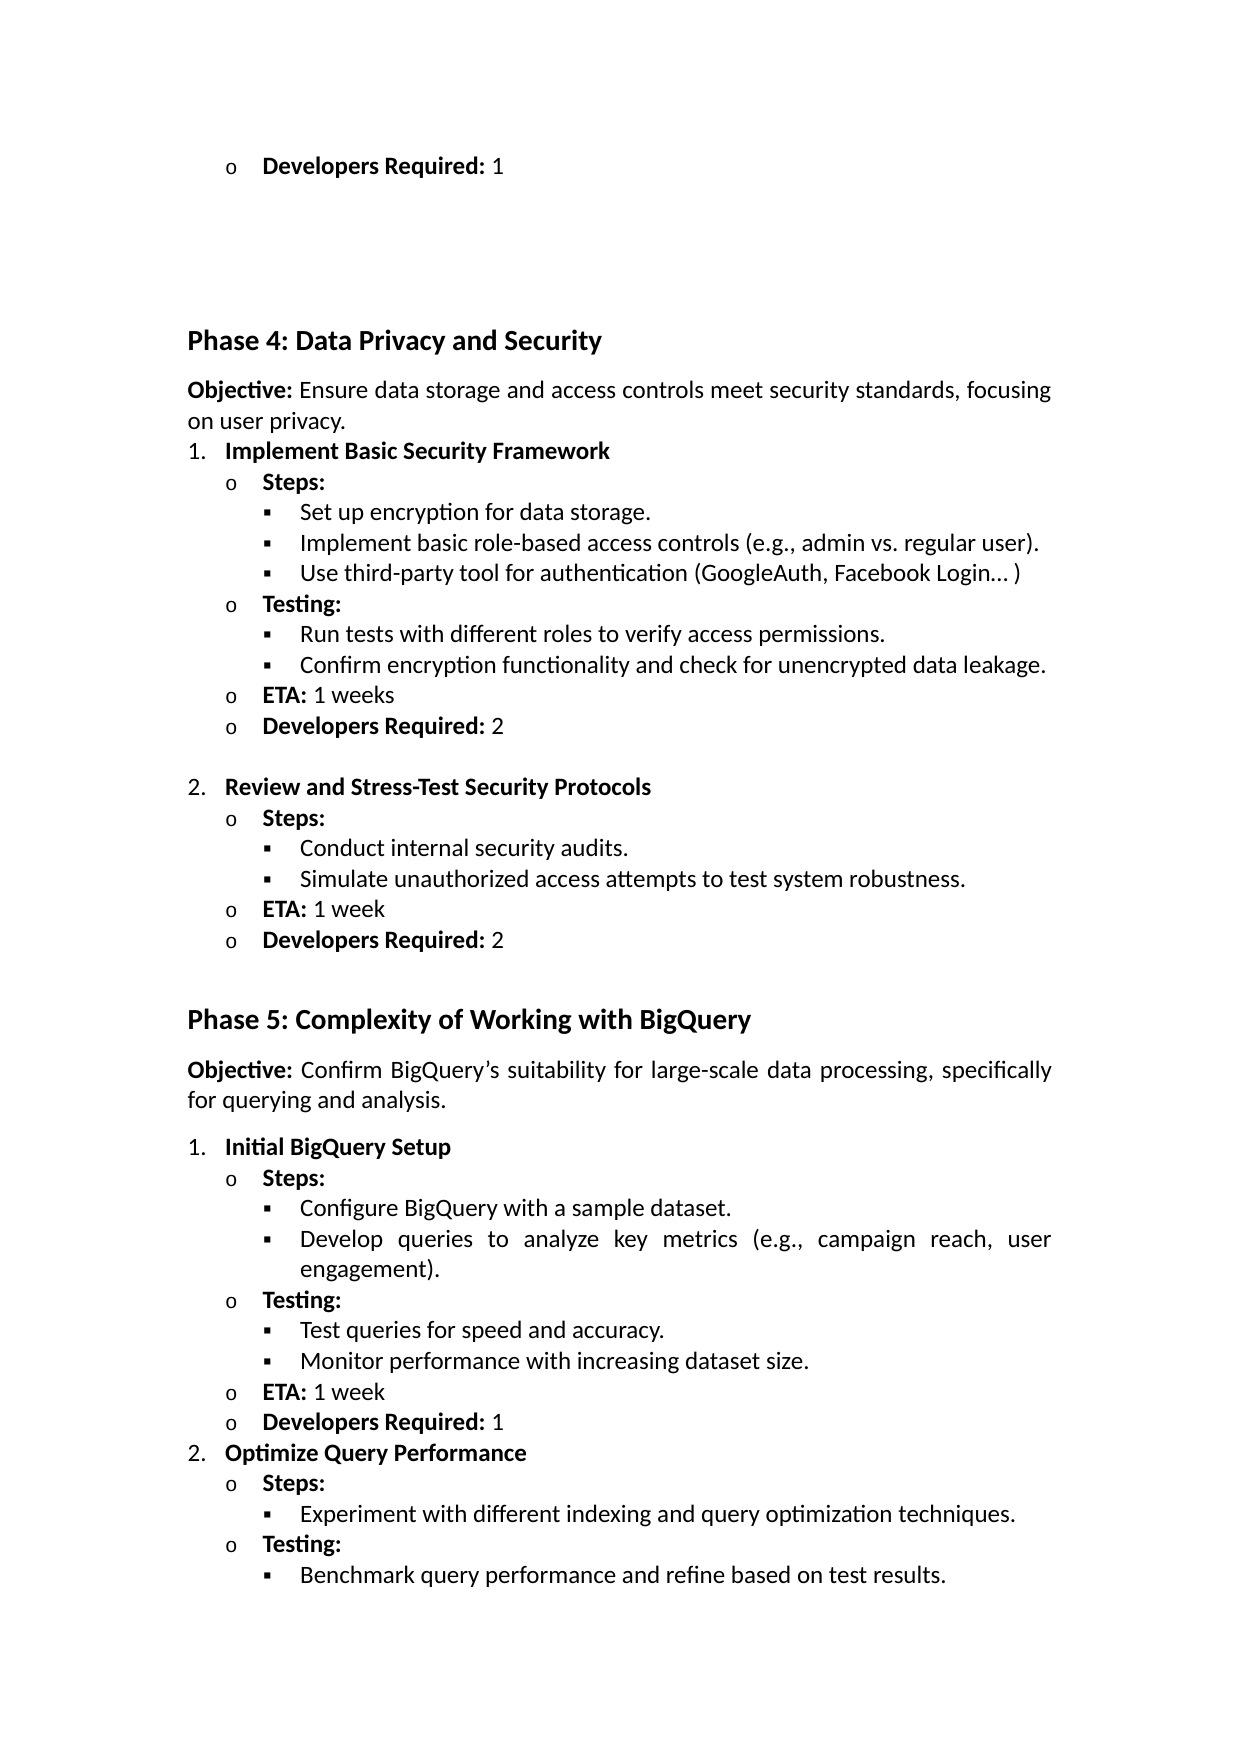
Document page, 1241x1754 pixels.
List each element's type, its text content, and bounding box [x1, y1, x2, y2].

list Optimize Query Performance [187, 1437, 1053, 1467]
list Configure BigQuery with a sample dataset. [262, 1192, 1053, 1223]
text Phase 5: Complexity of Working with BigQuery [187, 1001, 1053, 1037]
list Test queries for speed and accuracy. [262, 1314, 1053, 1345]
list Develop queries to analyze key metrics (e.g., campaign reach, user engagement). [262, 1223, 1053, 1284]
list Use third-party tool for authentication (GoogleAuth, Facebook Login… ) [262, 557, 1053, 588]
list ETA: 1 week [225, 893, 1053, 924]
list Initial BigQuery Setup [187, 1131, 1053, 1162]
list Developers Required: 1 [225, 150, 1053, 181]
list Testing: [225, 588, 1053, 618]
list Benchmark query performance and refine based on test results. [262, 1559, 1053, 1589]
list ETA: 1 week [225, 1376, 1053, 1406]
text Objective: Ensure data storage and access controls meet security standards, focusing on user privacy. [187, 374, 1053, 435]
list Testing: [225, 1528, 1053, 1559]
list Steps: [225, 1467, 1053, 1498]
list Simulate unauthorized access attempts to test system robustness. [262, 863, 1053, 893]
list Review and Stress-Test Security Protocols [187, 771, 1053, 802]
list Monitor performance with increasing dataset size. [262, 1345, 1053, 1376]
list Testing: [225, 1284, 1053, 1314]
list Conduct internal security audits. [262, 832, 1053, 863]
list Developers Required: 1 [225, 1406, 1053, 1437]
list Implement Basic Security Framework [187, 435, 1053, 466]
list Run tests with different roles to verify access permissions. [262, 618, 1053, 649]
list Steps: [225, 802, 1053, 832]
list Confirm encryption functionality and check for unencrypted data leakage. [262, 649, 1053, 679]
text Phase 4: Data Privacy and Security [187, 322, 1053, 358]
list Set up encryption for data storage. [262, 496, 1053, 527]
list Implement basic role-based access controls (e.g., admin vs. regular user). [262, 527, 1053, 557]
list Developers Required: 2 [225, 710, 1053, 741]
list ETA: 1 weeks [225, 679, 1053, 710]
list Developers Required: 2 [225, 924, 1053, 954]
text Objective: Confirm BigQuery’s suitability for large-scale data processing, specifically for querying and analysis. [187, 1054, 1053, 1115]
list Steps: [225, 1162, 1053, 1192]
list Steps: [225, 466, 1053, 496]
list Experiment with different indexing and query optimization techniques. [262, 1498, 1053, 1528]
